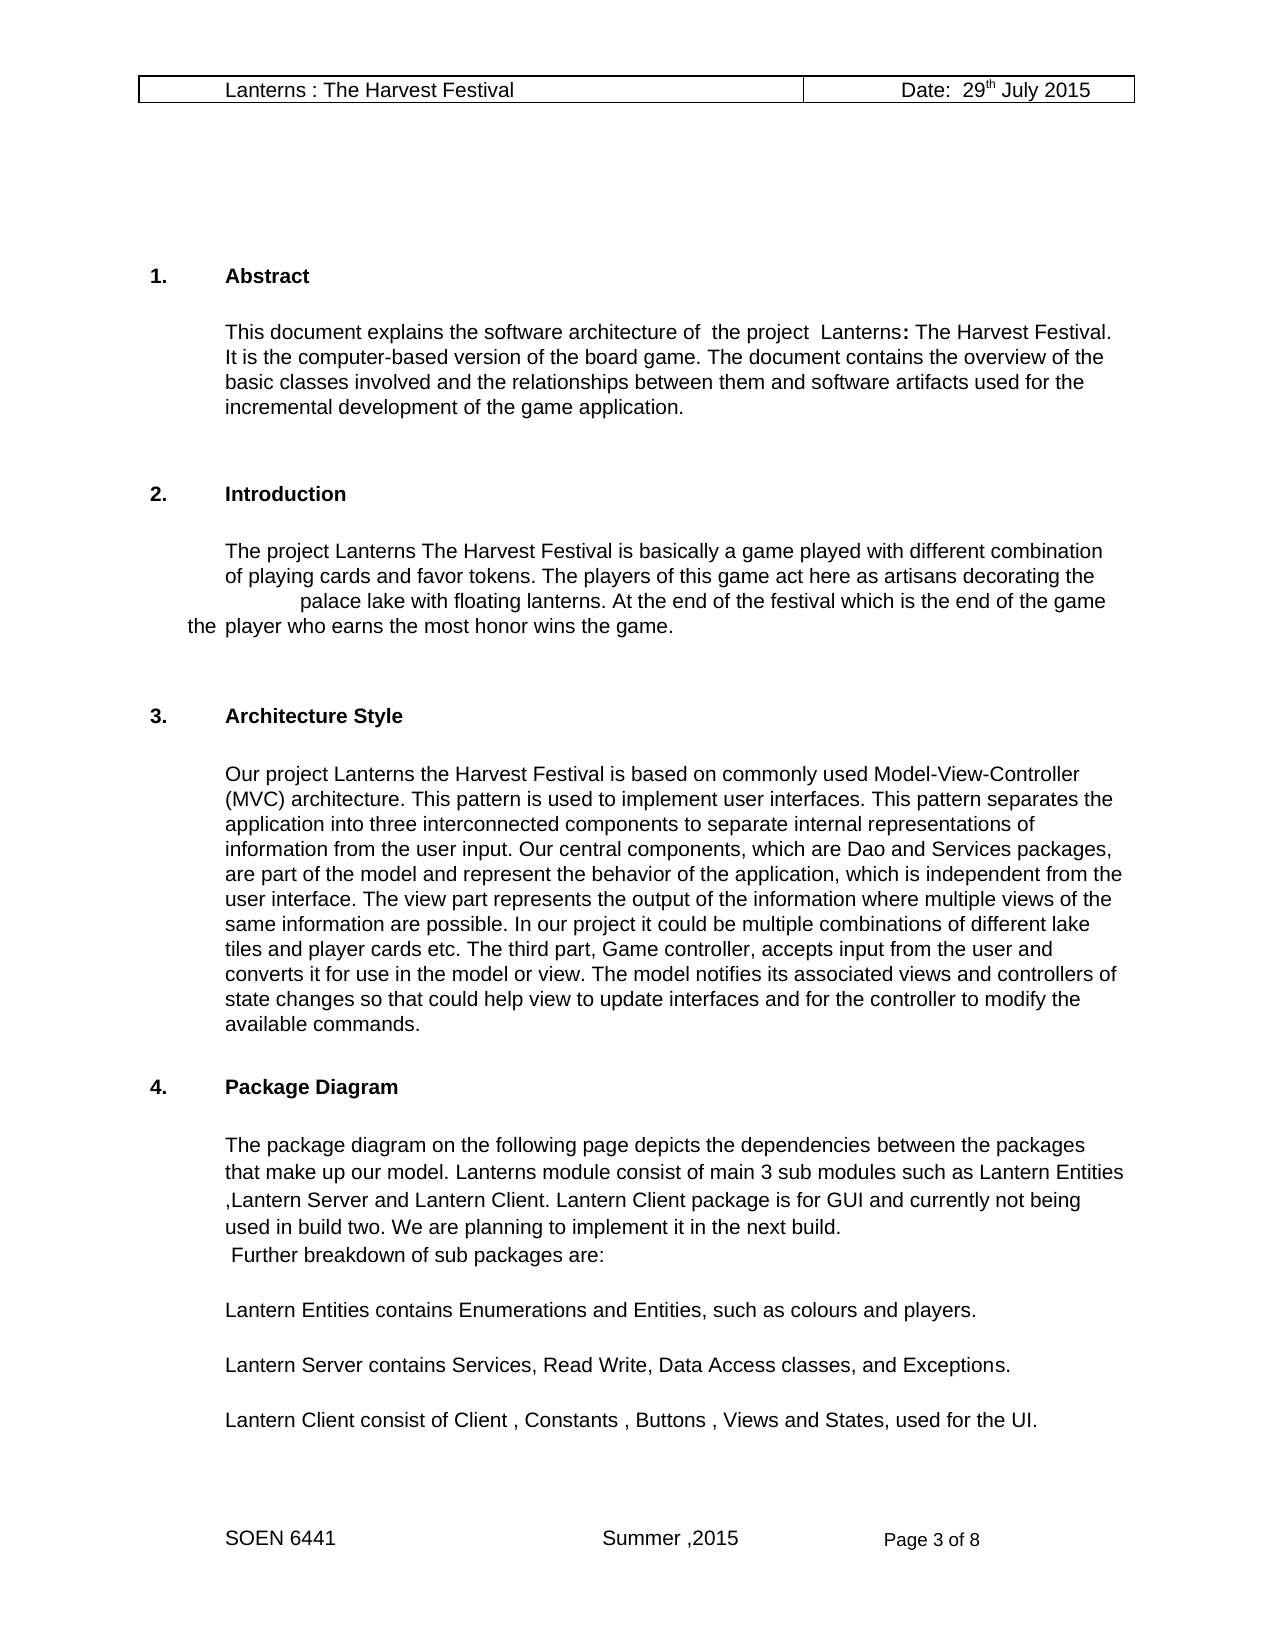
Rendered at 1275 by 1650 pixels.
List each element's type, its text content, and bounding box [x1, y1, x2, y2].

subtitle Package Diagram [150, 1074, 1125, 1099]
list Lantern Client consist of Client , Constants , Buttons , Views and States, used for the UI. [225, 1407, 1125, 1431]
list Further breakdown of sub packages are: [225, 1242, 1125, 1266]
subtitle Introduction [150, 481, 1125, 506]
list The package diagram on the following page depicts the dependencies between the packages that make up our model. Lanterns module consist of main 3 sub modules such as Lantern Entities ,Lantern Server and Lantern Client. Lantern Client package is for GUI and currently not being used in build two. We are planning to implement it in the next build. [225, 1132, 1125, 1239]
list Lantern Entities contains Enumerations and Entities, such as colours and players. [225, 1297, 1125, 1321]
subtitle Abstract [150, 262, 1125, 287]
subtitle Architecture Style [150, 702, 1125, 727]
text Our project Lanterns the Harvest Festival is based on commonly used Model-View-Controller (MVC) architecture. This pattern is used to implement user interfaces. This pattern separates the application into three interconnected components to separate internal representations of information from the user input. Our central components, which are Dao and Services packages, are part of the model and represent the behavior of the application, which is independent from the user interface. The view part represents the output of the information where multiple views of the same information are possible. In our project it could be multiple combinations of different lake tiles and player cards etc. The third part, Game controller, accepts input from the user and converts it for use in the model or view. The model notifies its associated views and controllers of state changes so that could help view to update interfaces and for the controller to modify the available commands. [225, 761, 1125, 1036]
text This document explains the software architecture of the project Lanterns: The Harvest Festival. It is the computer-based version of the board game. The document contains the overview of the basic classes involved and the relationships between them and software artifacts used for the incremental development of the game application. [225, 319, 1125, 419]
list Lantern Server contains Services, Read Write, Data Access classes, and Exceptions. [225, 1352, 1125, 1376]
text The project Lanterns The Harvest Festival is basically a game played with different combination of playing cards and favor tokens. The players of this game act here as artisans decorating the palace lake with floating lanterns. At the end of the festival which is the end of the game the player who earns the most honor wins the game. [187, 537, 1125, 637]
